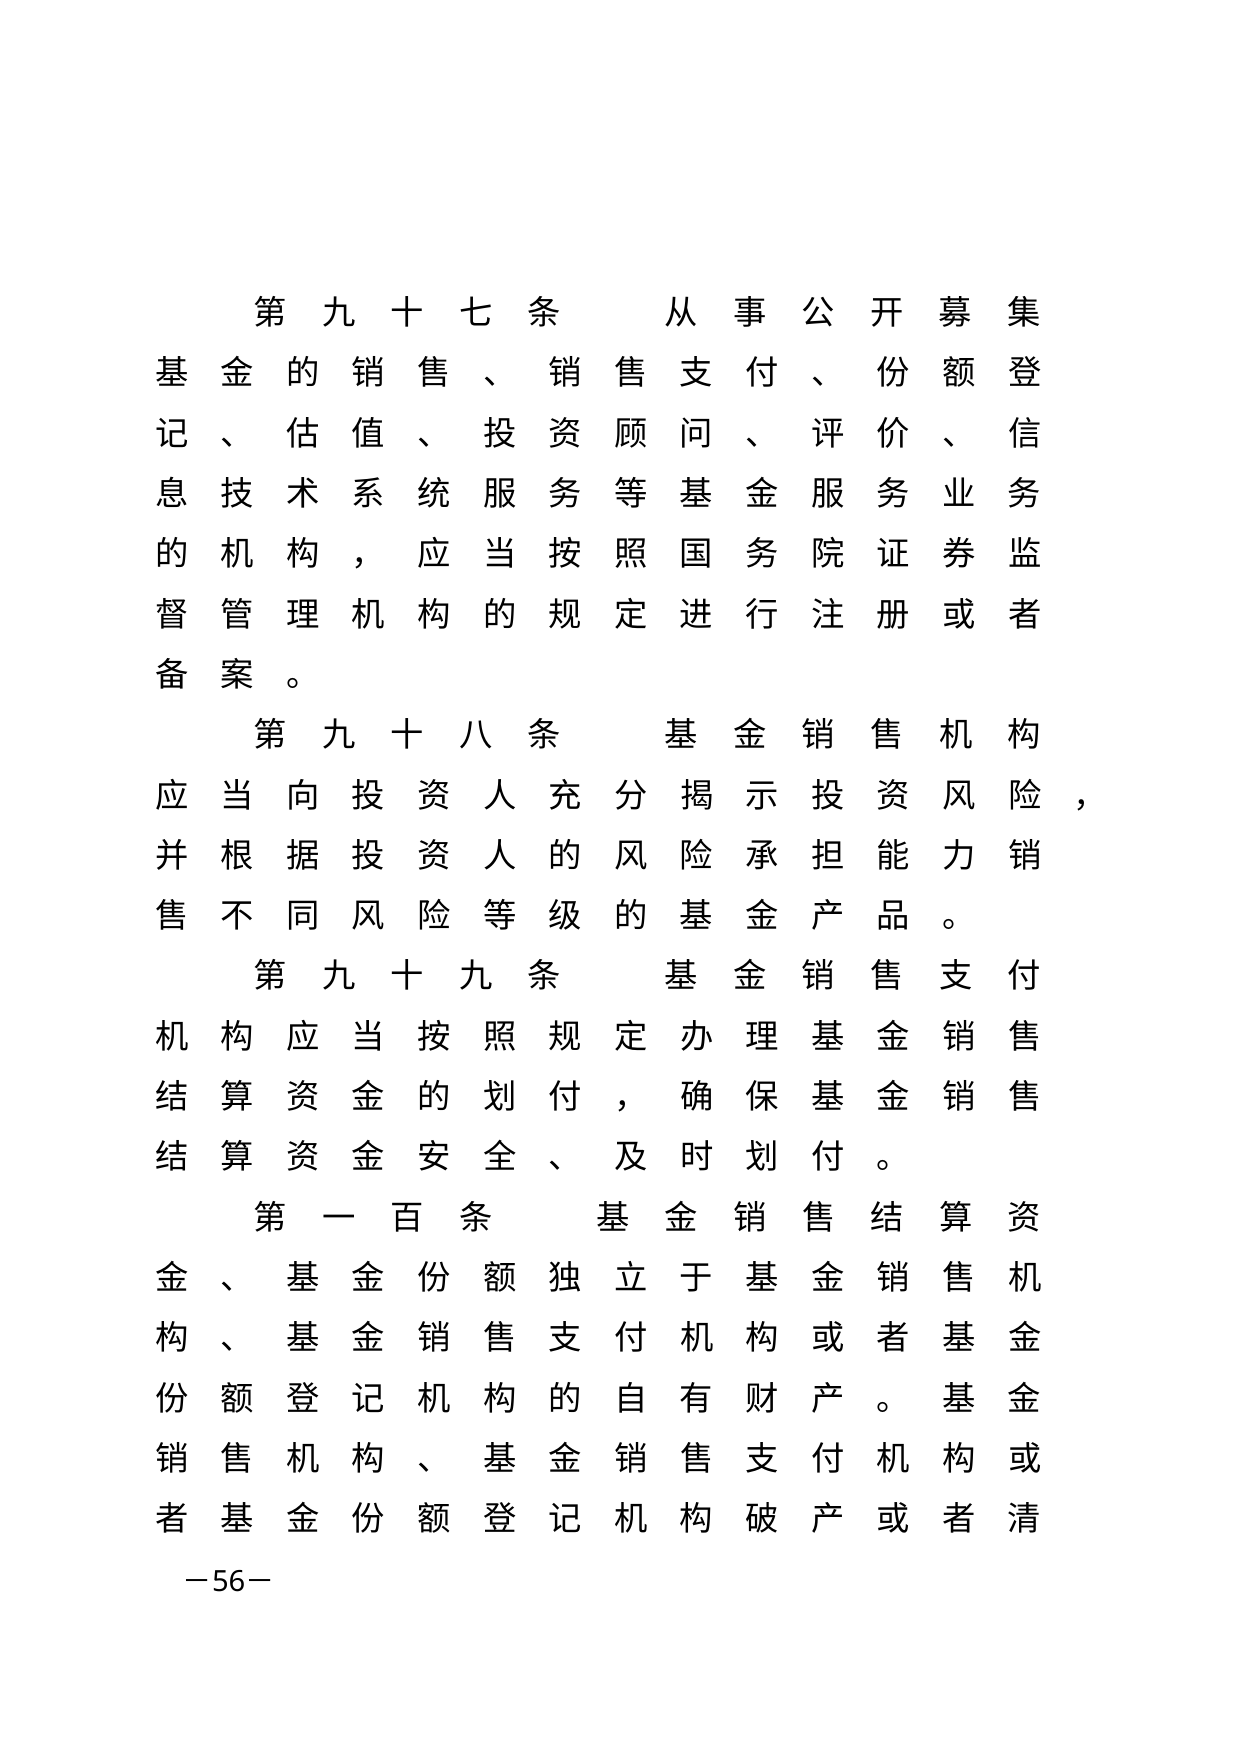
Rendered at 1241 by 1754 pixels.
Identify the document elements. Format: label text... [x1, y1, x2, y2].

text 第九十七条 从事公开募集基金的销售、销售支付、份额登记、估值、投资顾问、评价、信息技术系统服务等基金服务业务的机构，应当按照国务院证券监督管理机构的规定进行注册或者备案。 [155, 280, 1073, 702]
text 第九十八条 基金销售机构应当向投资人充分揭示投资风险，并根据投资人的风险承担能力销售不同风险等级的基金产品。 [155, 702, 1073, 943]
text 第九十九条 基金销售支付机构应当按照规定办理基金销售结算资金的划付，确保基金销售结算资金安全、及时划付。 [155, 943, 1073, 1184]
